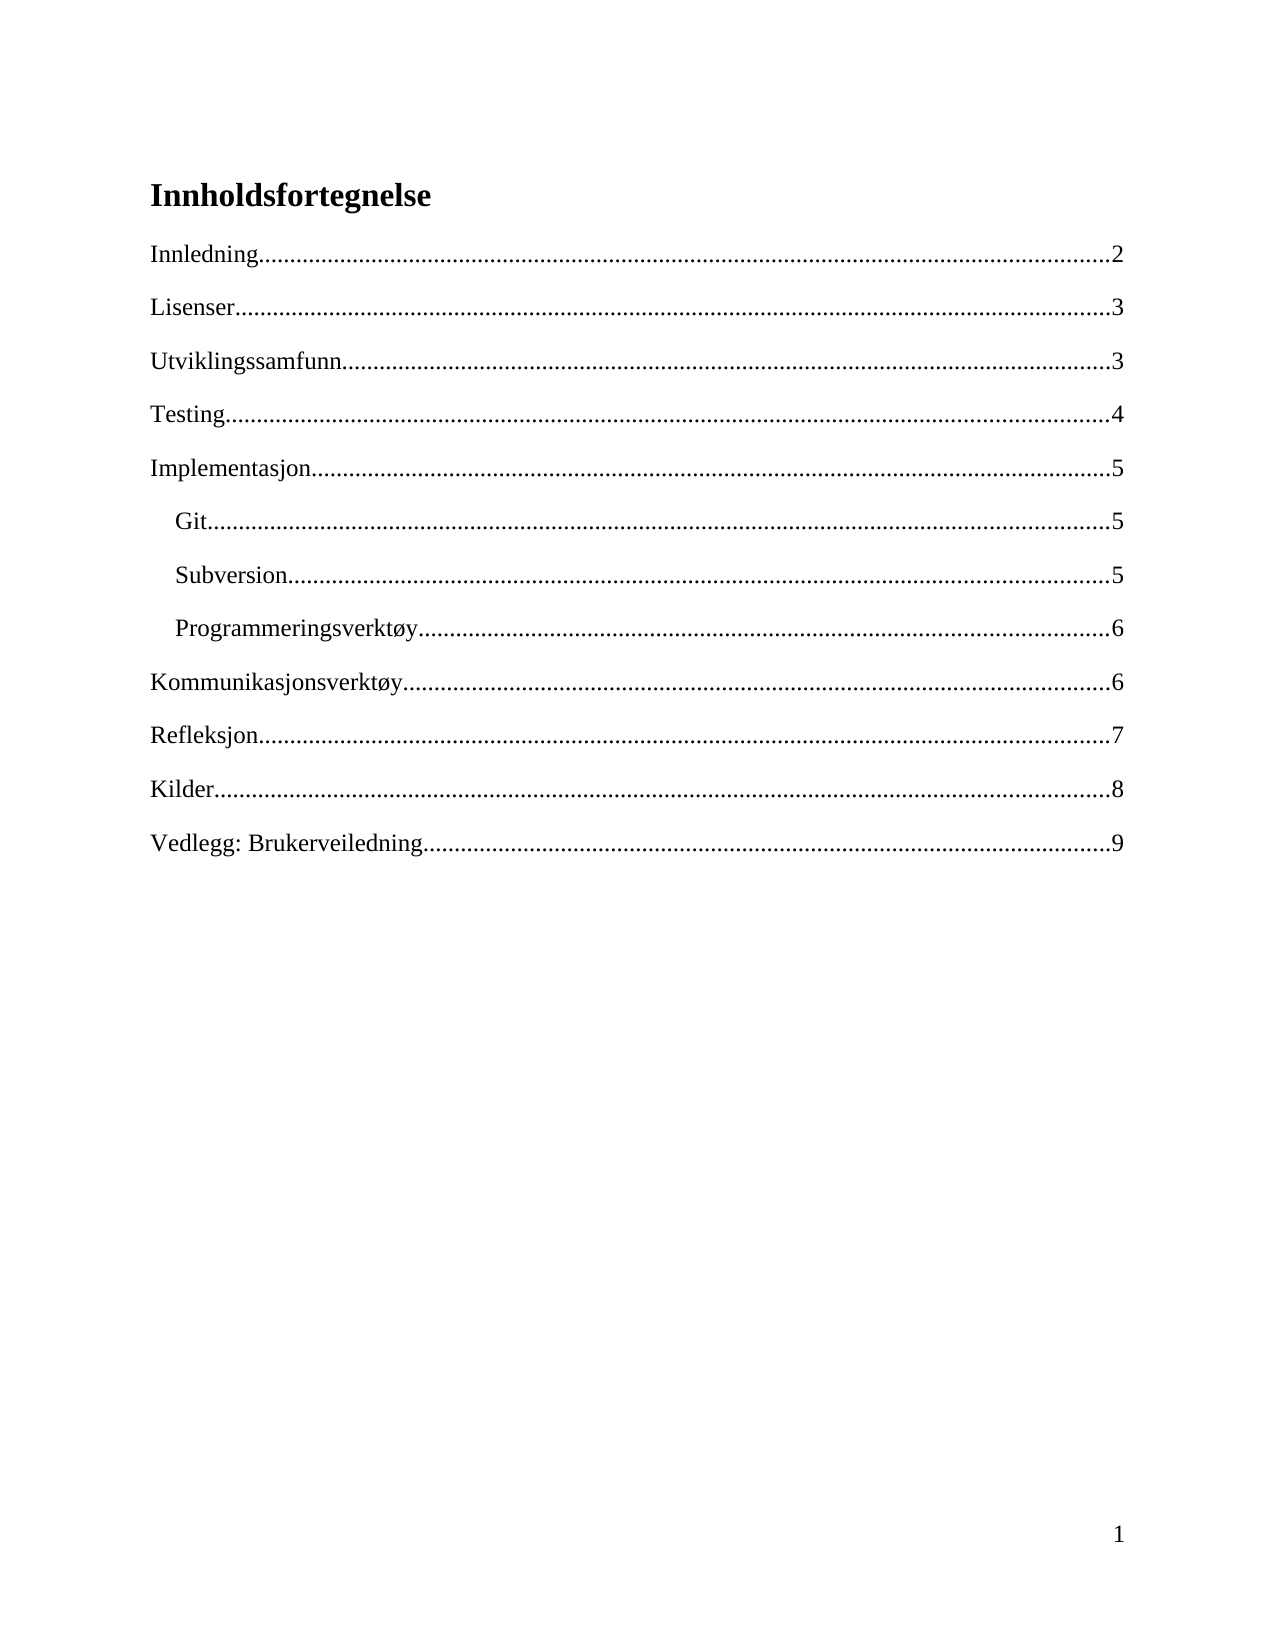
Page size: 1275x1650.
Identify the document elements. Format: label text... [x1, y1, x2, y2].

text Innledning 2 [150, 239, 1125, 267]
text Implementasjon 5 [150, 453, 1125, 482]
text Vedlegg: Brukerveiledning 9 [150, 828, 1125, 856]
text Kommunikasjonsverktøy 6 [150, 667, 1125, 696]
text Programmeringsverktøy 6 [175, 613, 1125, 642]
text Refleksjon 7 [150, 721, 1125, 749]
text Subversion 5 [175, 560, 1125, 589]
subtitle Innholdsfortegnelse [150, 175, 1125, 213]
text Testing 4 [150, 399, 1125, 428]
text Lisenser 3 [150, 292, 1125, 321]
text Utviklingssamfunn 3 [150, 346, 1125, 374]
text Git 5 [175, 506, 1125, 535]
text Kilder 8 [150, 774, 1125, 803]
